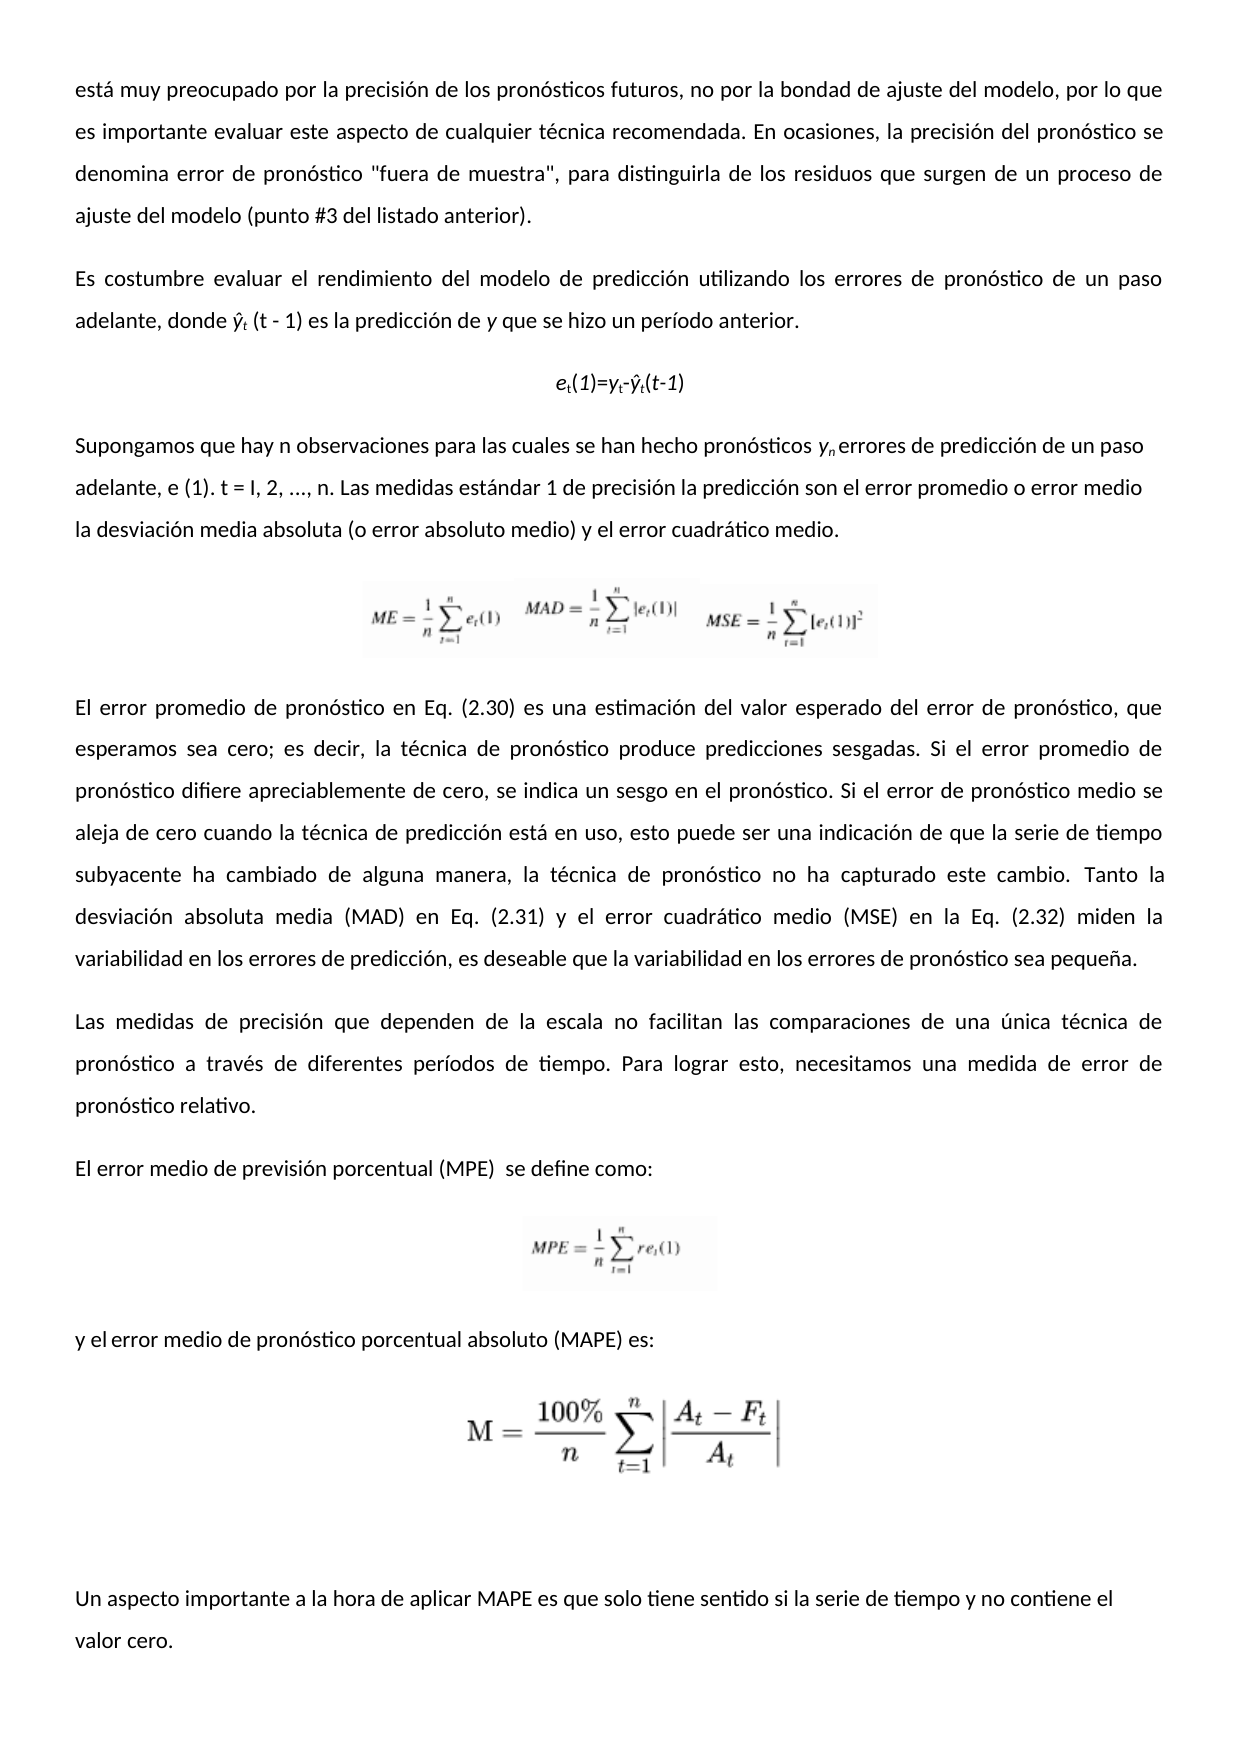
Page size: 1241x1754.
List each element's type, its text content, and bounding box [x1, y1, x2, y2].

text et(1)=yt-ŷt(t-1) [75, 368, 1165, 397]
text El error promedio de pronóstico en Eq. (2.30) es una estimación del valor esperado del error de pronóstico, que esperamos sea cero; es decir, la técnica de pronóstico produce predicciones sesgadas. Si el error promedio de pronóstico difiere apreciablemente de cero, se indica un sesgo en el pronóstico. Si el error de pronóstico medio se aleja de cero cuando la técnica de predicción está en uso, esto puede ser una indicación de que la serie de tiempo subyacente ha cambiado de alguna manera, la técnica de pronóstico no ha capturado este cambio. Tanto la desviación absoluta media (MAD) en Eq. (2.31) y el error cuadrático medio (MSE) en la Eq. (2.32) miden la variabilidad en los errores de predicción, es deseable que la variabilidad en los errores de pronóstico sea pequeña. [75, 693, 1165, 972]
text y el error medio de pronóstico porcentual absoluto (MAPE) es: [75, 1325, 1165, 1353]
text Las medidas de precisión que dependen de la escala no facilitan las comparaciones de una única técnica de pronóstico a través de diferentes períodos de tiempo. Para lograr esto, necesitamos una medida de error de pronóstico relativo. [75, 1007, 1165, 1119]
text El error medio de previsión porcentual (MPE) se define como: [75, 1154, 1165, 1182]
picture [522, 1216, 718, 1291]
text Supongamos que hay n observaciones para las cuales se han hecho pronósticos yn errores de predicción de un paso adelante, e (1). t = I, 2, ..., n. Las medidas estándar 1 de precisión la predicción son el error promedio o error medio la desviación media absoluta (o error absoluto medio) y el error cuadrático medio. [75, 431, 1165, 543]
text Es costumbre evaluar el rendimiento del modelo de predicción utilizando los errores de pronóstico de un paso adelante, donde ŷt (t - 1) es la predicción de y que se hizo un período anterior. [75, 264, 1165, 334]
picture [362, 578, 878, 658]
text Un aspecto importante a la hora de aplicar MAPE es que solo tiene sentido si la serie de tiempo y no contiene el valor cero. [75, 1584, 1165, 1654]
